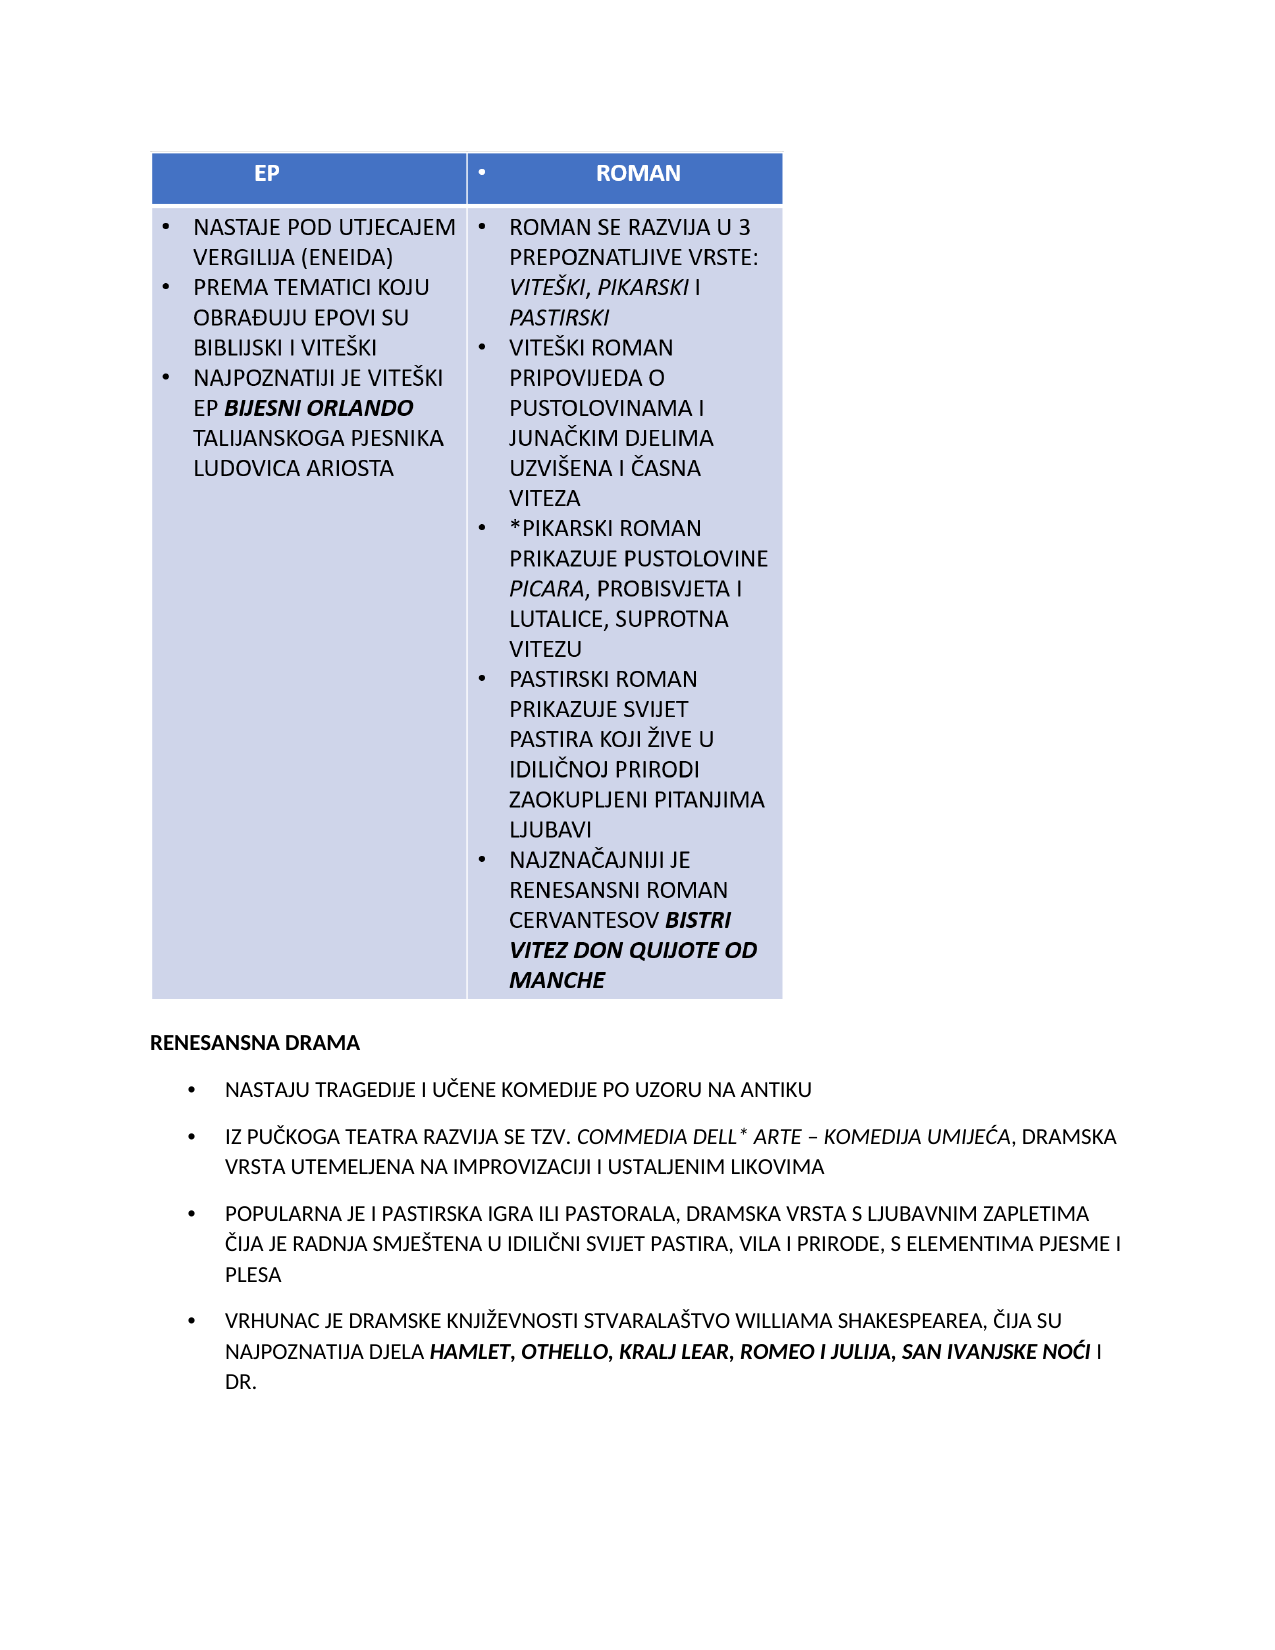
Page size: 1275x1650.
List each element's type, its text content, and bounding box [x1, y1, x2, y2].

picture [150, 150, 786, 1010]
list POPULARNA JE I PASTIRSKA IGRA ILI PASTORALA, DRAMSKA VRSTA S LJUBAVNIM ZAPLETIMA ČIJA JE RADNJA SMJEŠTENA U IDILIČNI SVIJET PASTIRA, VILA I PRIRODE, S ELEMENTIMA PJESME I PLESA [187, 1199, 1125, 1288]
text RENESANSNA DRAMA [150, 1028, 1125, 1056]
list VRHUNAC JE DRAMSKE KNJIŽEVNOSTI STVARALAŠTVO WILLIAMA SHAKESPEAREA, ČIJA SU NAJPOZNATIJA DJELA HAMLET, OTHELLO, KRALJ LEAR, ROMEO I JULIJA, SAN IVANJSKE NOĆI I DR. [187, 1307, 1125, 1395]
list IZ PUČKOGA TEATRA RAZVIJA SE TZV. COMMEDIA DELL* ARTE – KOMEDIJA UMIJEĆA, DRAMSKA VRSTA UTEMELJENA NA IMPROVIZACIJI I USTALJENIM LIKOVIMA [187, 1122, 1125, 1180]
list NASTAJU TRAGEDIJE I UČENE KOMEDIJE PO UZORU NA ANTIKU [187, 1075, 1125, 1103]
